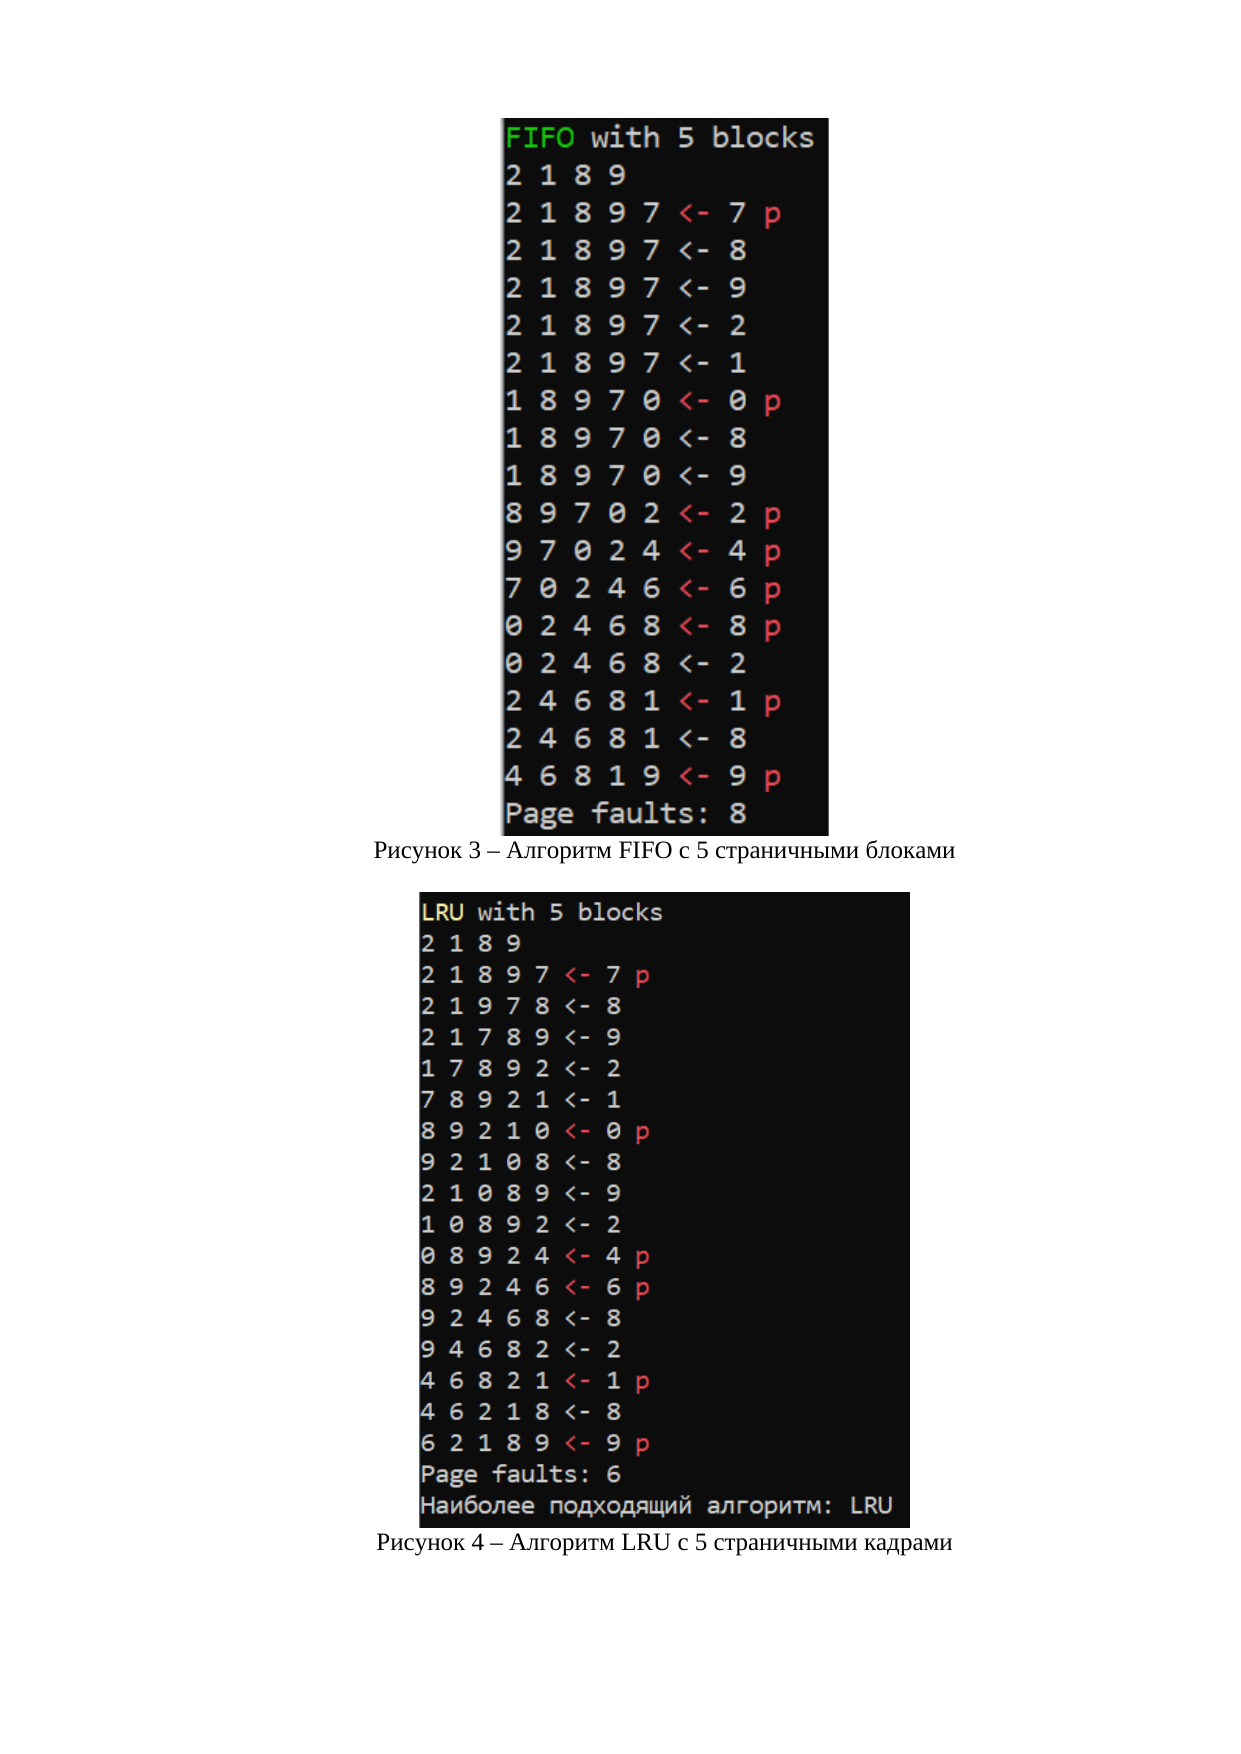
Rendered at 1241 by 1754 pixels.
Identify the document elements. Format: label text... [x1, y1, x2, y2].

picture [419, 892, 910, 1528]
text Рисунок 4 – Алгоритм LRU с 5 страничными кадрами [177, 1527, 1152, 1556]
picture [500, 118, 829, 836]
text Рисунок 3 – Алгоритм FIFO с 5 страничными блоками [177, 835, 1152, 864]
